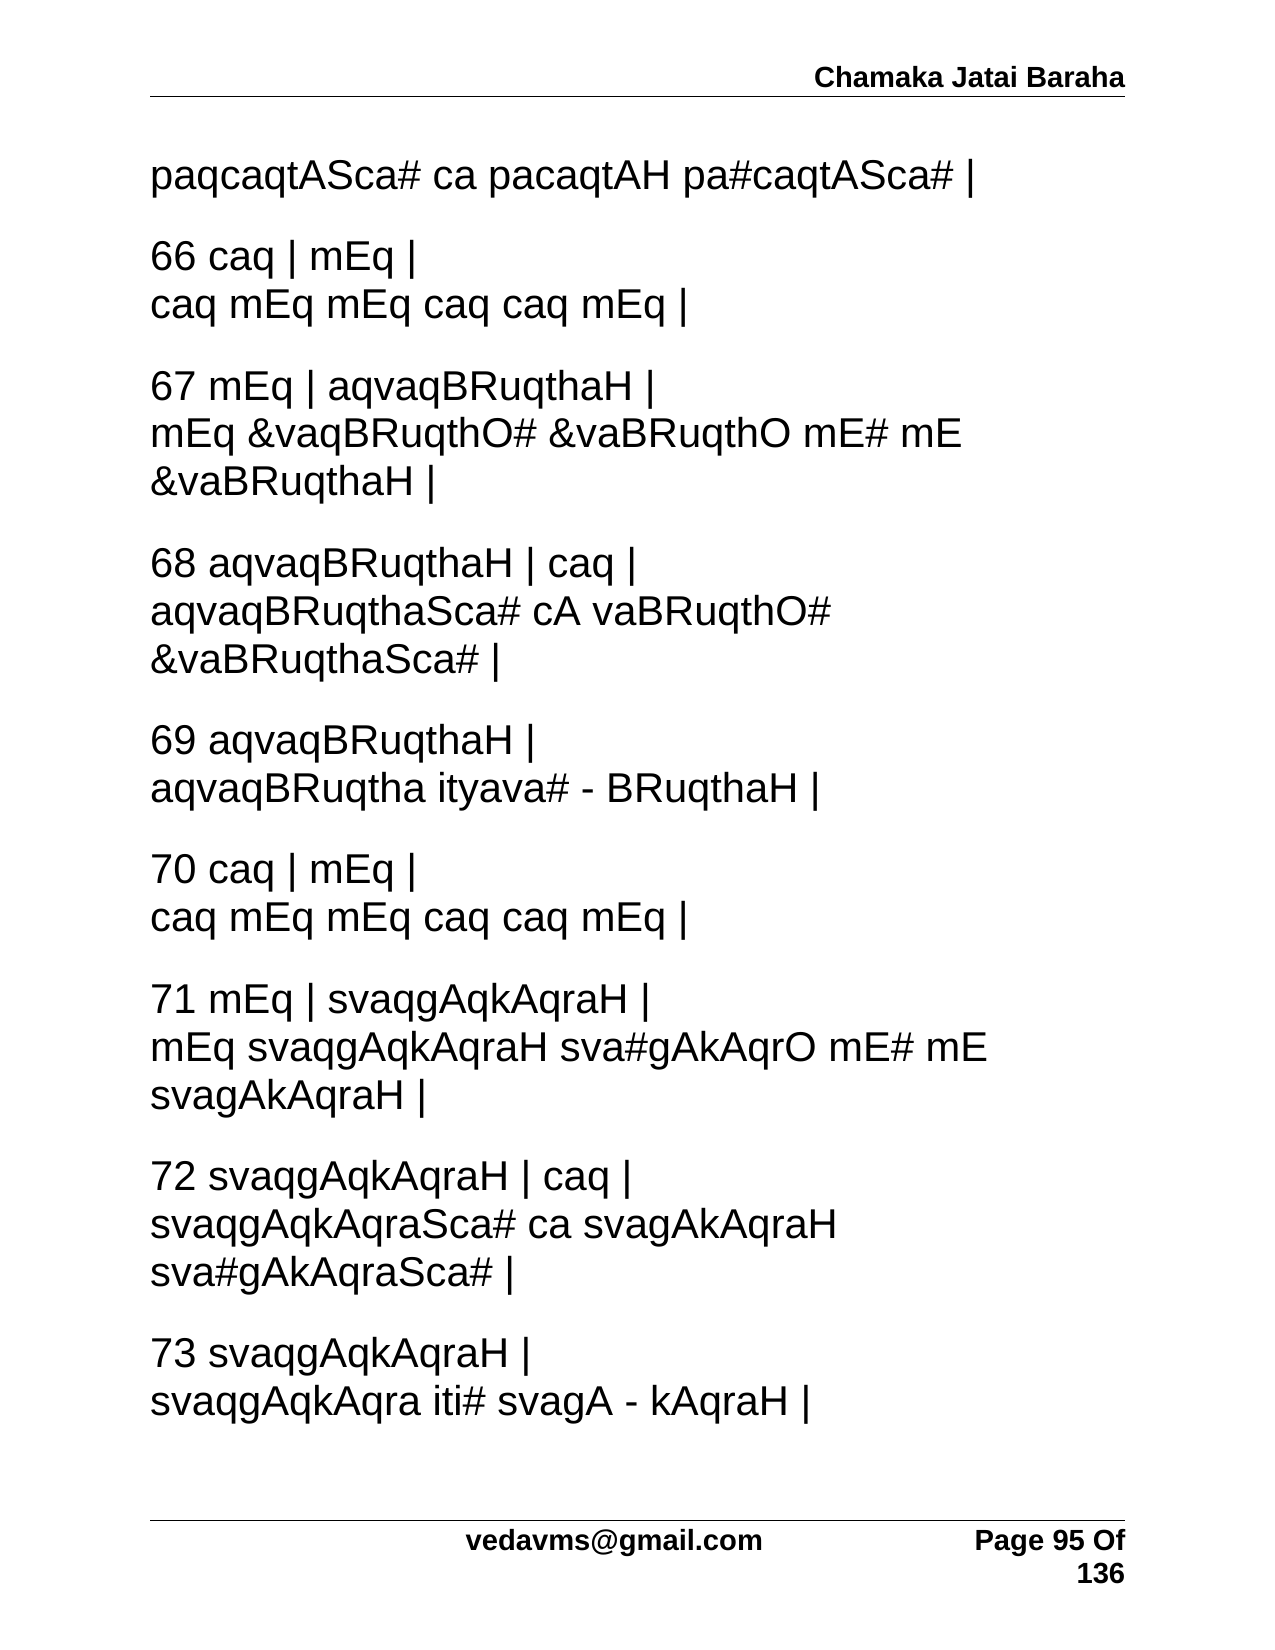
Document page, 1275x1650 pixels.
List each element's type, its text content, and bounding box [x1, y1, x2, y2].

text paqcaqtASca# ca pacaqtAH pa#caqtASca# | [150, 150, 1125, 198]
text svaqgAqkAqra iti# svagA - kAqraH | [150, 1377, 1125, 1424]
text aqvaqBRuqtha ityava# - BRuqthaH | [150, 763, 1125, 811]
text 70 caq | mEq | [150, 845, 1125, 893]
text 71 mEq | svaqgAqkAqraH | [150, 974, 1125, 1022]
text 67 mEq | aqvaqBRuqthaH | [150, 361, 1125, 409]
text svaqgAqkAqraSca# ca svagAkAqraH sva#gAkAqraSca# | [150, 1199, 1125, 1295]
text caq mEq mEq caq caq mEq | [150, 893, 1125, 941]
text aqvaqBRuqthaSca# cA vaBRuqthO# &vaBRuqthaSca# | [150, 586, 1125, 682]
text caq mEq mEq caq caq mEq | [150, 279, 1125, 327]
text 68 aqvaqBRuqthaH | caq | [150, 538, 1125, 586]
text mEq svaqgAqkAqraH sva#gAkAqrO mE# mE svagAkAqraH | [150, 1022, 1125, 1118]
text mEq &vaqBRuqthO# &vaBRuqthO mE# mE &vaBRuqthaH | [150, 409, 1125, 504]
text 66 caq | mEq | [150, 231, 1125, 279]
text 73 svaqgAqkAqraH | [150, 1329, 1125, 1377]
text 72 svaqgAqkAqraH | caq | [150, 1151, 1125, 1199]
text 69 aqvaqBRuqthaH | [150, 715, 1125, 763]
